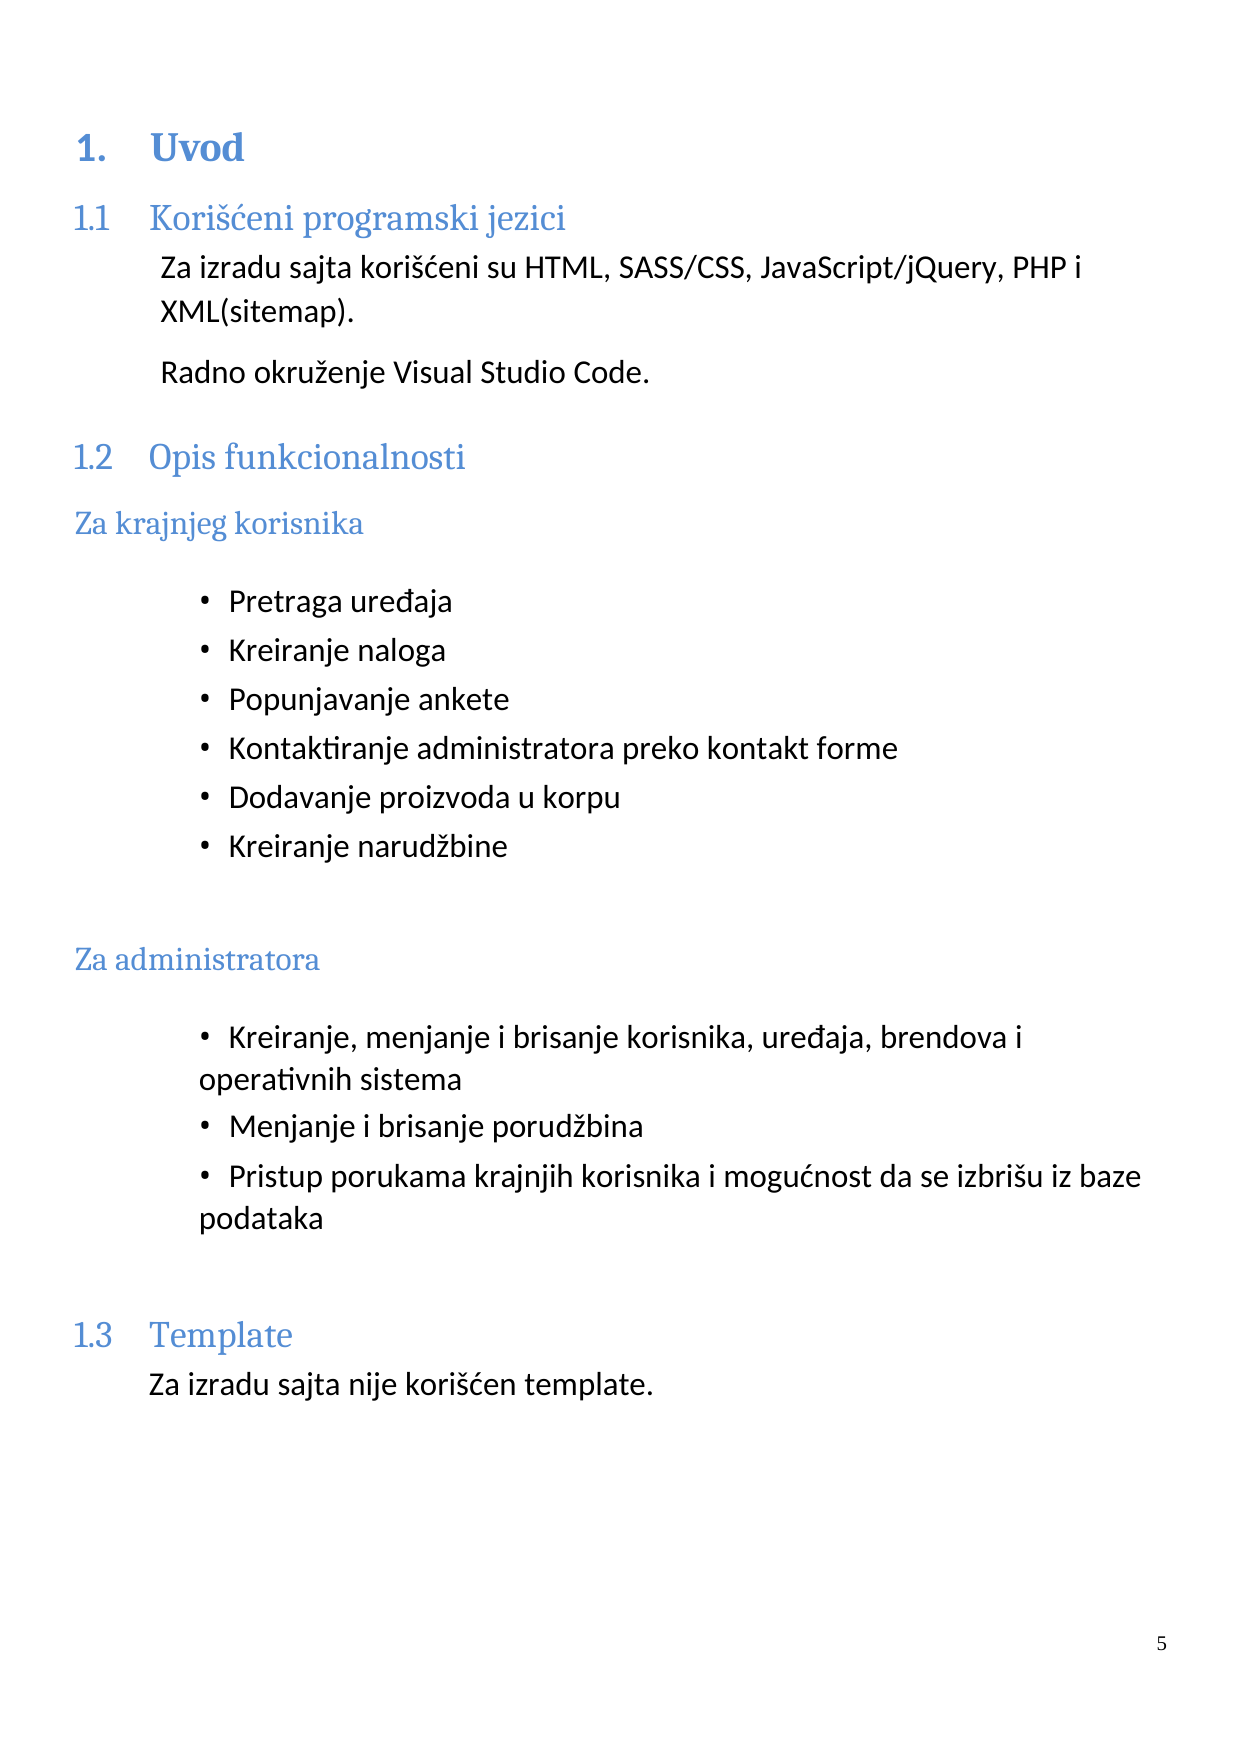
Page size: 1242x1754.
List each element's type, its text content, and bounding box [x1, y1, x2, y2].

text • Popunjavanje ankete [199, 674, 1167, 720]
subtitle Opis funkcionalnosti [74, 436, 1167, 479]
text • Kreiranje narudžbine [199, 822, 1167, 867]
text • Pretraga uređaja [199, 576, 1167, 622]
text • Kreiranje naloga [199, 625, 1167, 671]
text Za izradu sajta nije korišćen template. [75, 1363, 817, 1403]
text • Kontaktiranje administratora preko kontakt forme [199, 723, 1167, 769]
text • Dodavanje proizvoda u korpu [199, 773, 1167, 818]
subtitle Korišćeni programski jezici [74, 197, 1167, 240]
subtitle Za krajnjeg korisnika [75, 504, 1167, 542]
text Radno okruženje Visual Studio Code. [160, 351, 1167, 391]
text Za izradu sajta korišćeni su HTML, SASS/CSS, JavaScript/jQuery, PHP i XML(sitemap). [160, 246, 1161, 330]
subtitle Uvod [75, 121, 1167, 172]
subtitle Za administratora [75, 940, 1167, 978]
text • Kreiranje, menjanje i brisanje korisnika, uređaja, brendova i operativnih sistema [199, 1012, 1167, 1099]
text • Pristup porukama krajnjih korisnika i mogućnost da se izbrišu iz baze podataka [199, 1151, 1167, 1237]
text • Menjanje i brisanje porudžbina [199, 1102, 1167, 1148]
subtitle Template [74, 1313, 1167, 1356]
